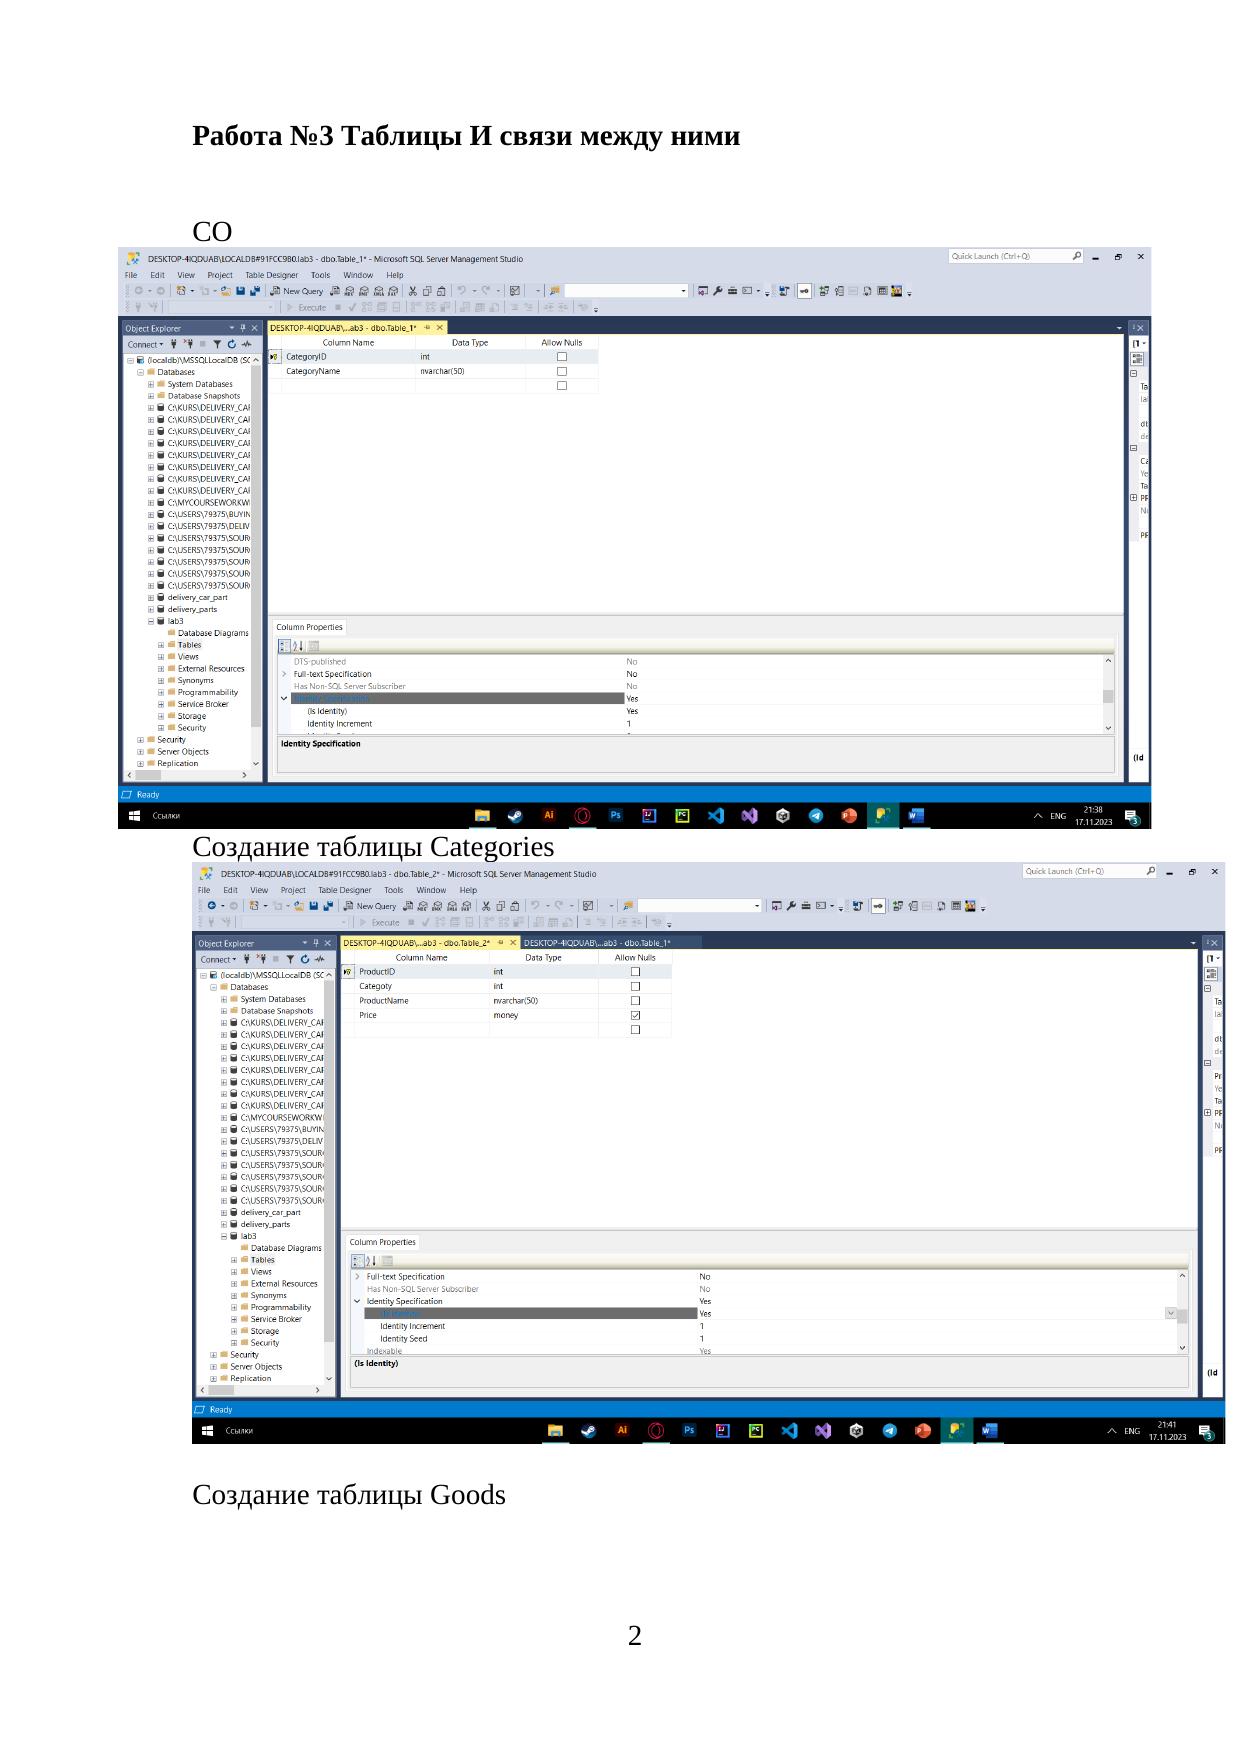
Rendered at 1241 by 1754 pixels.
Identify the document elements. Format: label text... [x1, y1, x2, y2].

text Работа №3 Таблицы И связи между ними [118, 118, 1152, 152]
text Создание таблицы Goods [118, 1477, 1152, 1511]
text Создание таблицы Categories [118, 829, 1152, 862]
picture [118, 247, 1152, 829]
picture [192, 862, 1226, 1444]
text СО [118, 214, 1152, 247]
